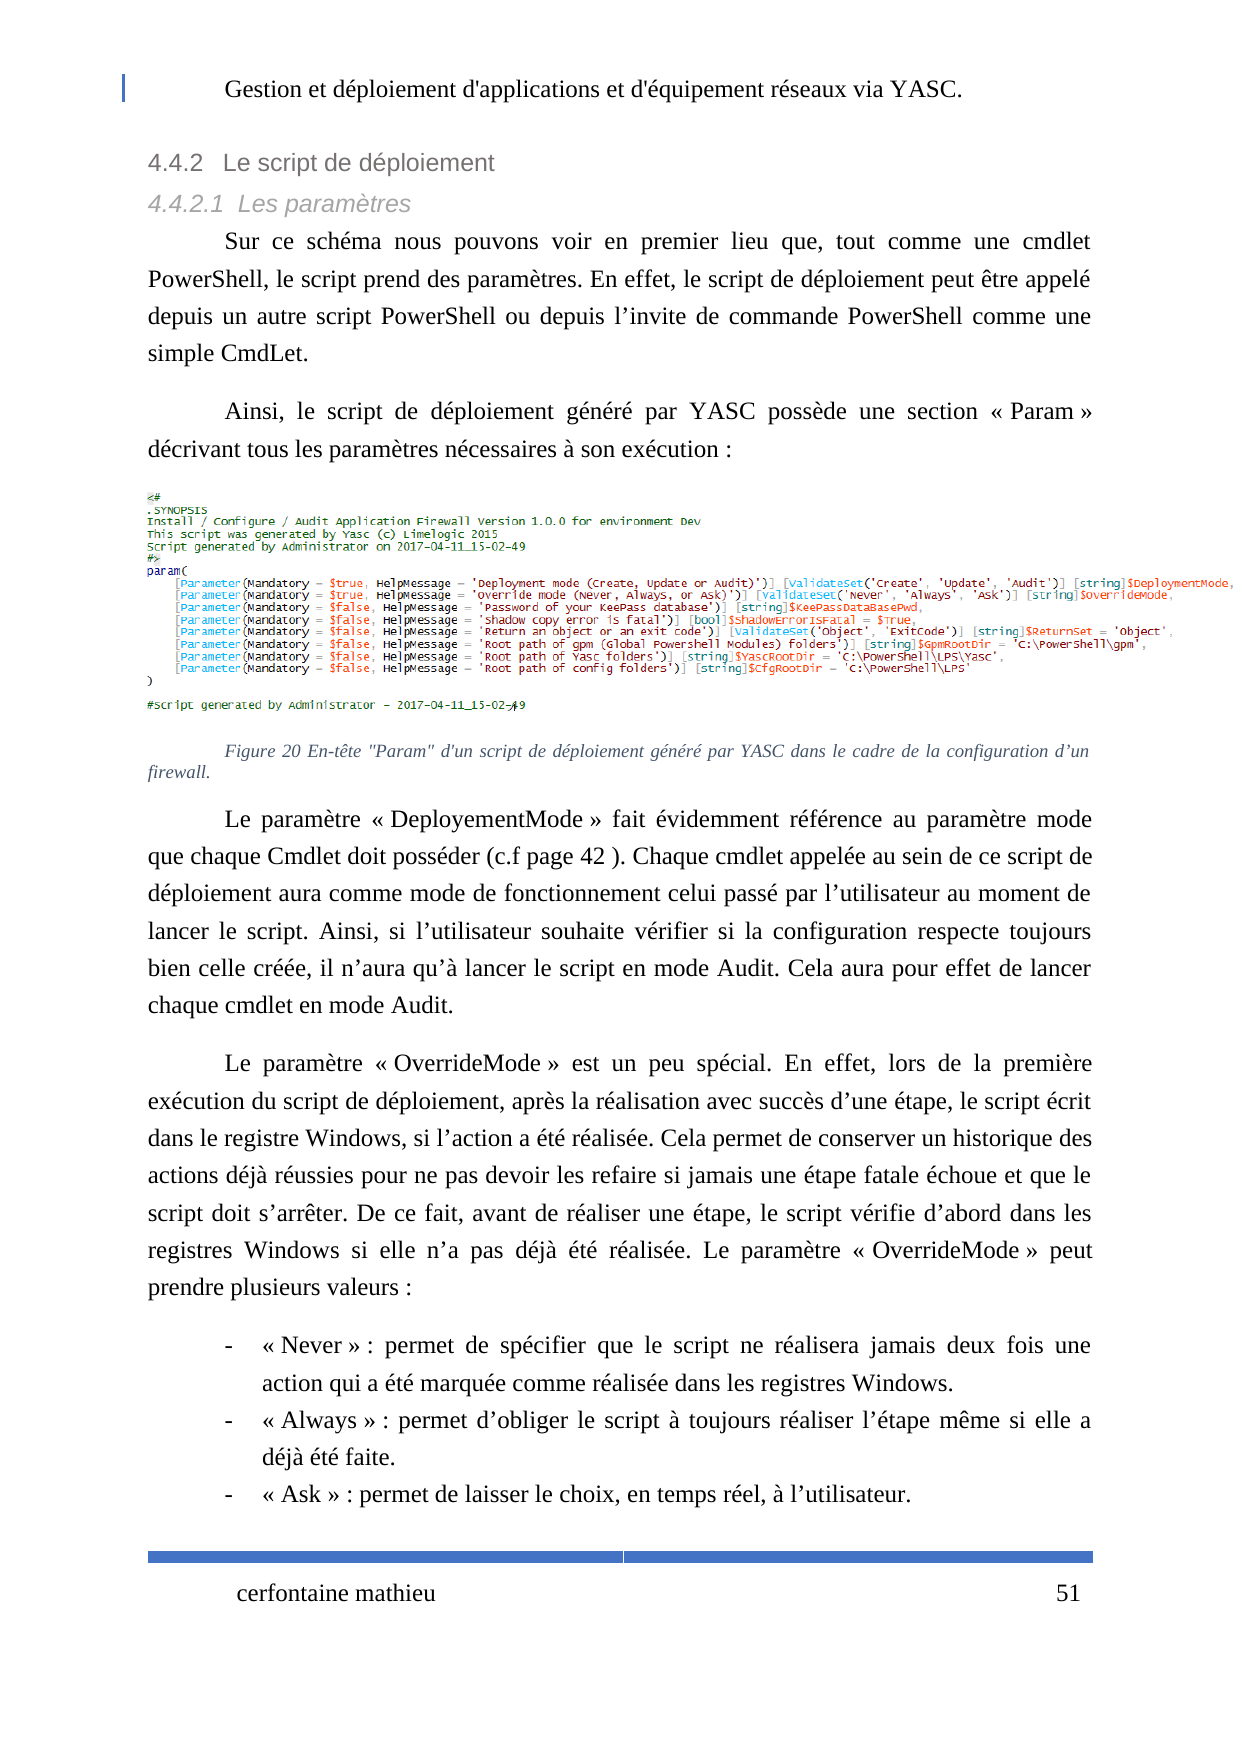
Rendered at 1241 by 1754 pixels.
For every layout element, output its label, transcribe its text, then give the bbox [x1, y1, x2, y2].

text Figure 20 En-tête "Param" d'un script de déploiement généré par YASC dans le cadre de la configuration d’un firewall. [148, 740, 1093, 783]
list « Always » : permet d’obliger le script à toujours réaliser l’étape même si elle a déjà été faite. [224, 1405, 1093, 1471]
text Sur ce schéma nous pouvons voir en premier lieu que, tout comme une cmdlet PowerShell, le script prend des paramètres. En effet, le script de déploiement peut être appelé depuis un autre script PowerShell ou depuis l’invite de commande PowerShell comme une simple CmdLet. [148, 226, 1093, 367]
text Ainsi, le script de déploiement généré par YASC possède une section « Param » décrivant tous les paramètres nécessaires à son exécution : [148, 396, 1093, 462]
subtitle Le script de déploiement [148, 148, 1093, 176]
picture [147, 491, 1241, 711]
list « Ask » : permet de laisser le choix, en temps réel, à l’utilisateur. [224, 1479, 1093, 1508]
text Le paramètre « DeployementMode » fait évidemment référence au paramètre mode que chaque Cmdlet doit posséder (c.f page 41 ). Chaque cmdlet appelée au sein de ce script de déploiement aura comme mode de fonctionnement celui passé par l’utilisateur au moment de lancer le script. Ainsi, si l’utilisateur souhaite vérifier si la configuration respecte toujours bien celle créée, il n’aura qu’à lancer le script en mode Audit. Cela aura pour effet de lancer chaque cmdlet en mode Audit. [148, 804, 1093, 1019]
text Le paramètre « OverrideMode » est un peu spécial. En effet, lors de la première exécution du script de déploiement, après la réalisation avec succès d’une étape, le script écrit dans le registre Windows, si l’action a été réalisée. Cela permet de conserver un historique des actions déjà réussies pour ne pas devoir les refaire si jamais une étape fatale échoue et que le script doit s’arrêter. De ce fait, avant de réaliser une étape, le script vérifie d’abord dans les registres Windows si elle n’a pas déjà été réalisée. Le paramètre « OverrideMode » peut prendre plusieurs valeurs : [148, 1048, 1093, 1301]
list « Never » : permet de spécifier que le script ne réalisera jamais deux fois une action qui a été marquée comme réalisée dans les registres Windows. [224, 1330, 1093, 1396]
subtitle Les paramètres [148, 189, 1093, 218]
